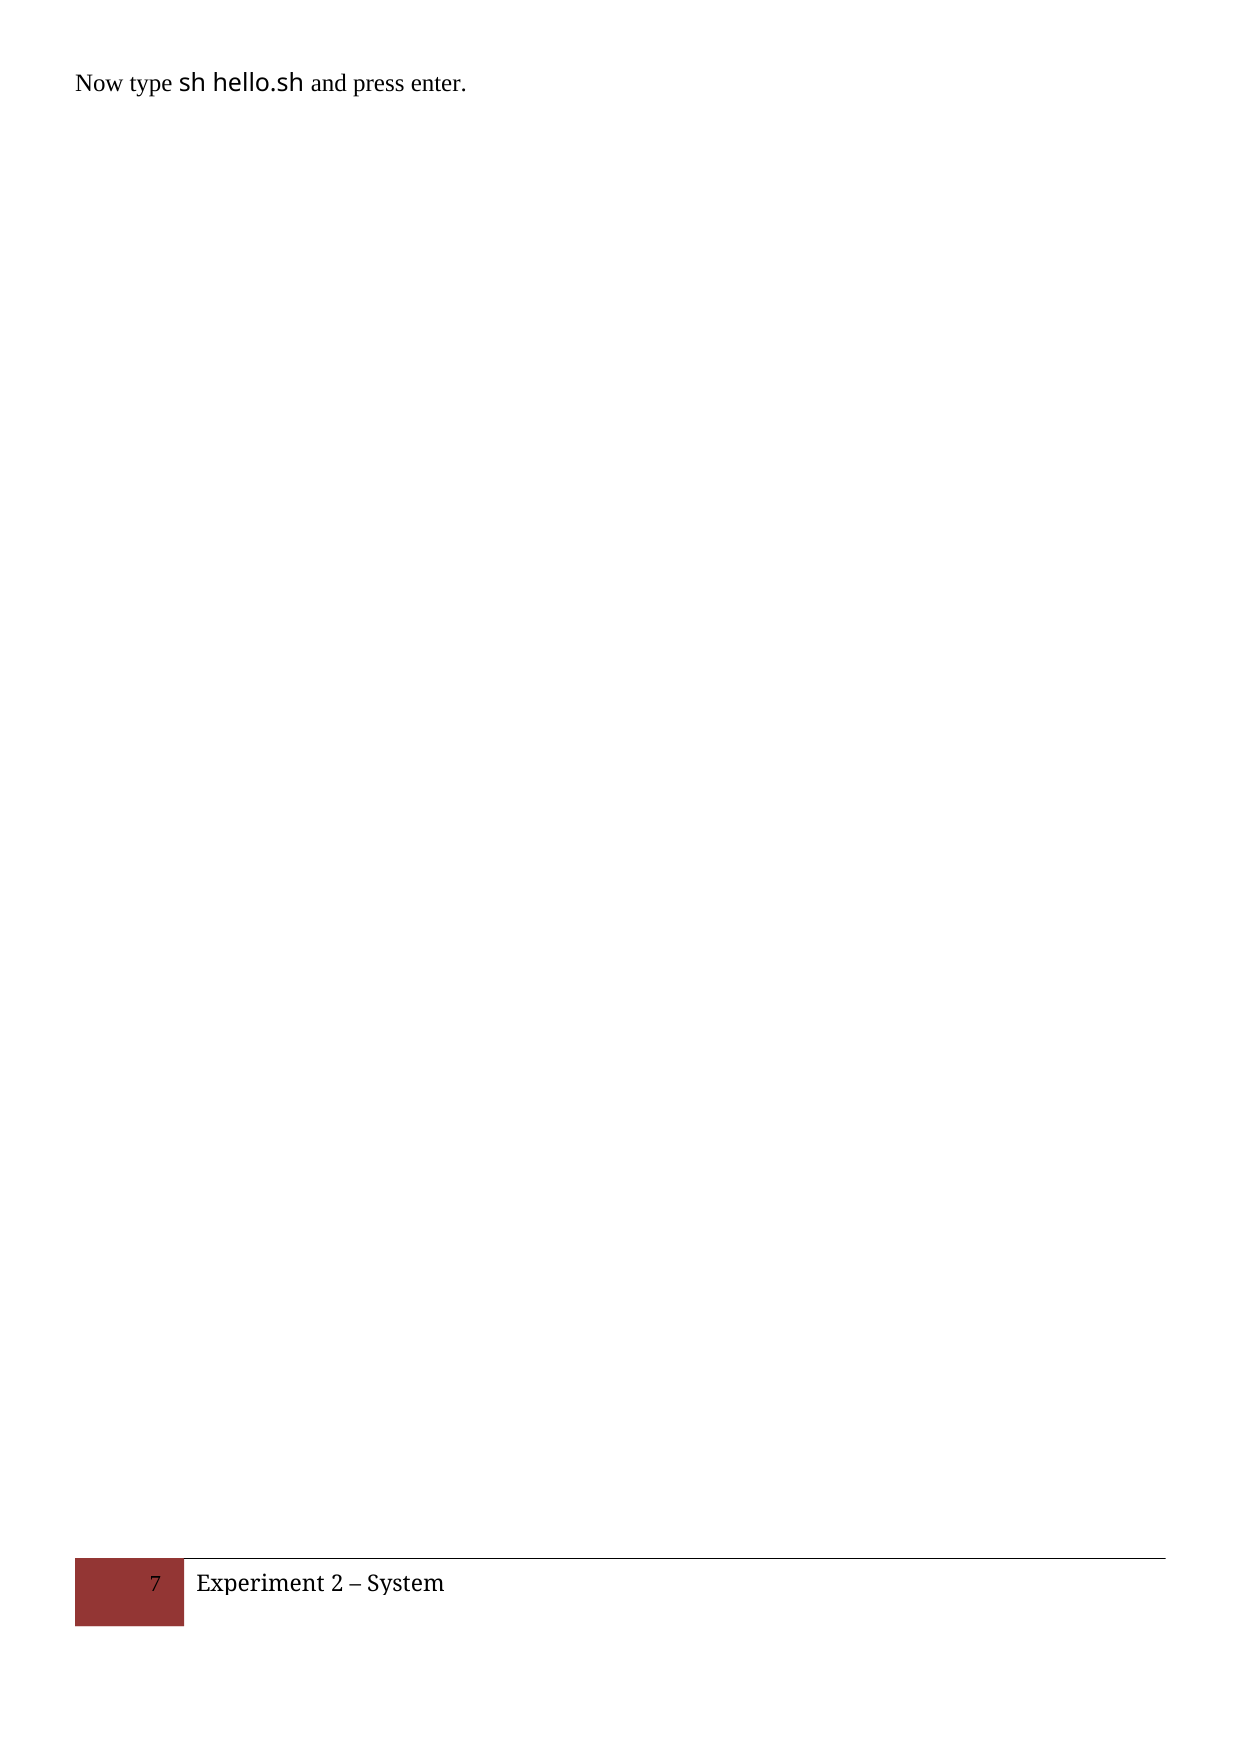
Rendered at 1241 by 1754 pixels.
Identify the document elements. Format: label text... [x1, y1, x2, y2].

text Now type sh hello.sh and press enter. [75, 64, 1184, 99]
